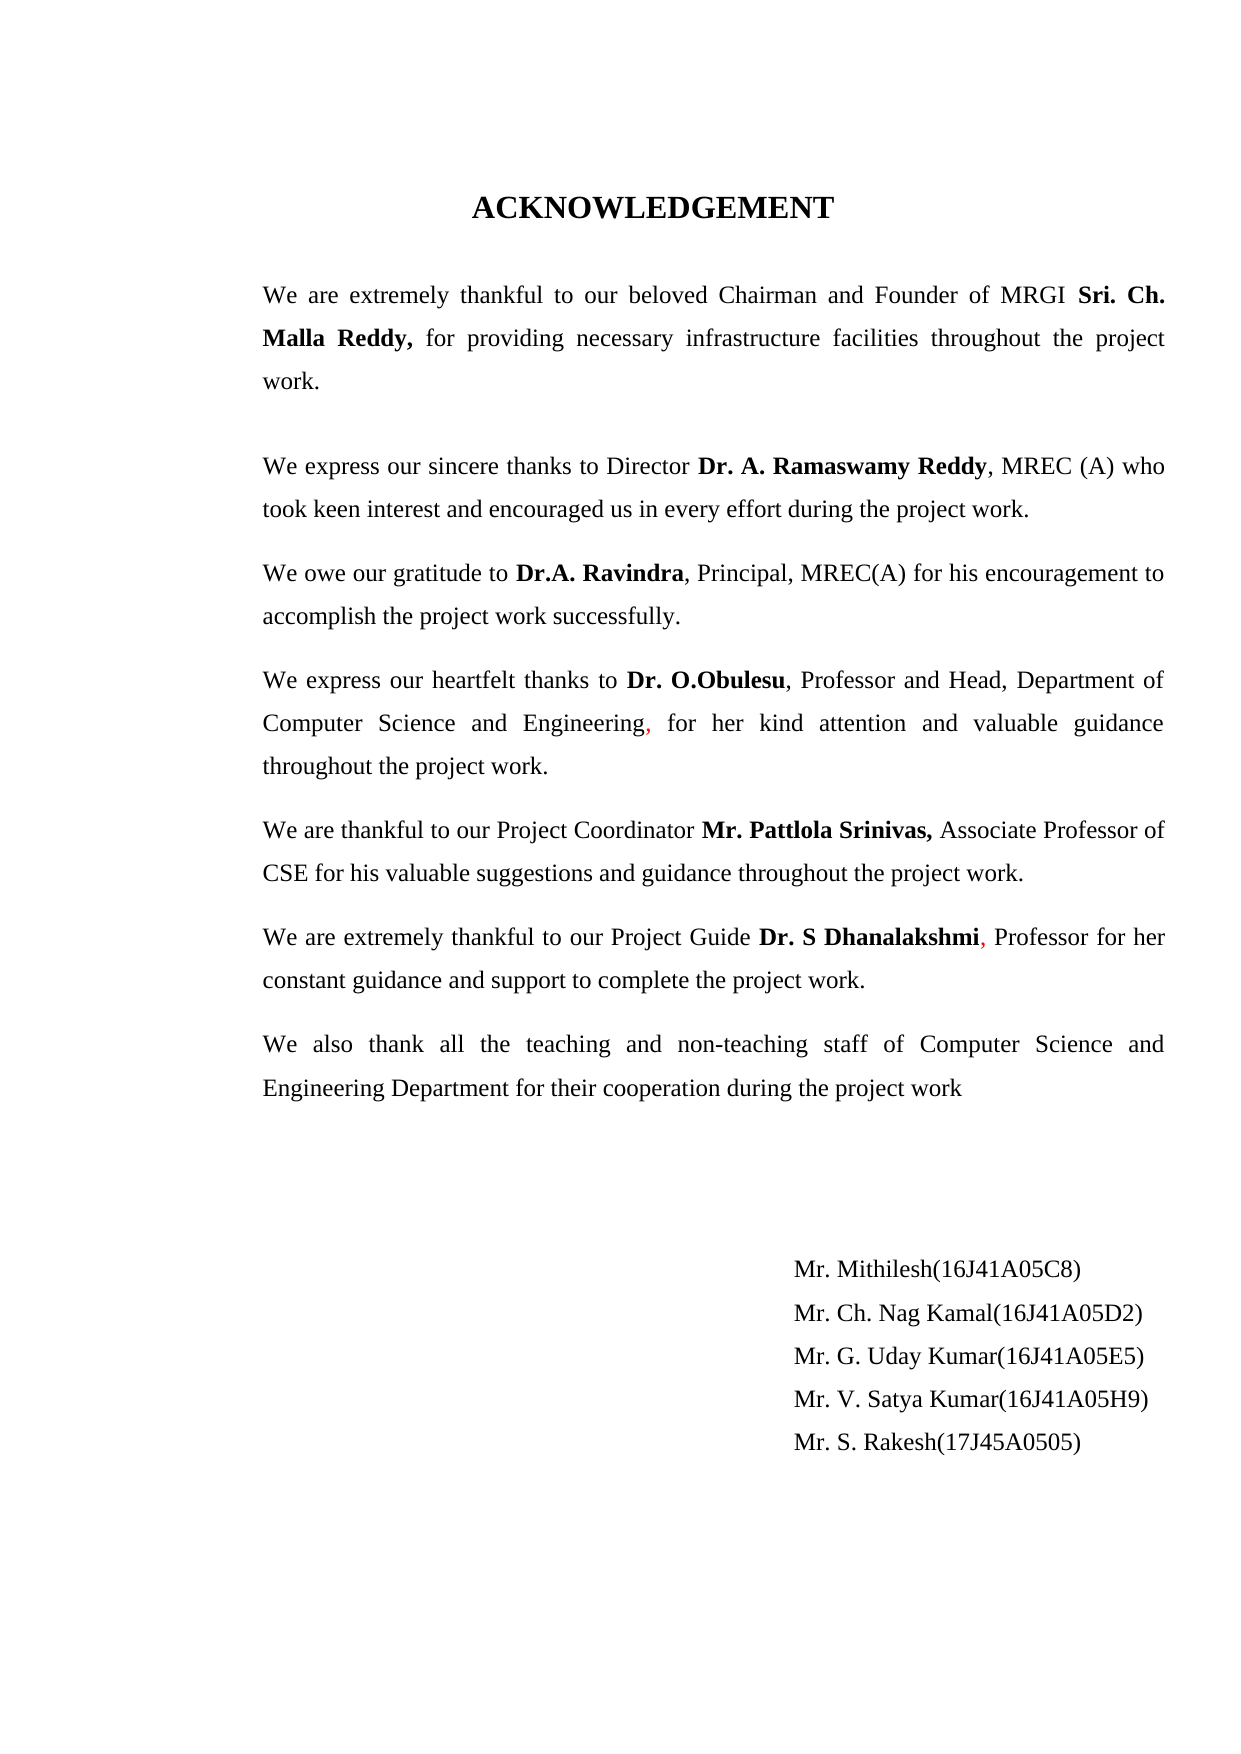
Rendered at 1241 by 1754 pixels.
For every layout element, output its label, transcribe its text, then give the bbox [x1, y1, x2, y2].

text Mr. G. Uday Kumar(16J41A05E5) [262, 1341, 1165, 1369]
text We are extremely thankful to our Project Guide Dr. S Dhanalakshmi, Professor for her constant guidance and support to complete the project work. [262, 922, 1165, 994]
text We express our sincere thanks to Director Dr. A. Ramaswamy Reddy, MREC (A) who took keen interest and encouraged us in every effort during the project work. [262, 451, 1165, 523]
text We are thankful to our Project Coordinator Mr. Pattlola Srinivas, Associate Professor of CSE for his valuable suggestions and guidance throughout the project work. [262, 815, 1165, 887]
text We owe our gratitude to Dr.A. Ravindra, Principal, MREC(A) for his encouragement to accomplish the project work successfully. [262, 558, 1165, 630]
text Mr. Mithilesh(16J41A05C8) [637, 1254, 1165, 1283]
subtitle ACKNOWLEDGEMENT [294, 188, 1165, 225]
text We are extremely thankful to our beloved Chairman and Founder of MRGI Sri. Ch. Malla Reddy, for providing necessary infrastructure facilities throughout the project work. [262, 280, 1165, 395]
text We also thank all the teaching and non-teaching staff of Computer Science and Engineering Department for their cooperation during the project work [262, 1029, 1165, 1101]
text We express our heartfelt thanks to Dr. O.Obulesu, Professor and Head, Department of Computer Science and Engineering, for her kind attention and valuable guidance throughout the project work. [262, 665, 1164, 780]
text Mr. V. Satya Kumar(16J41A05H9) [262, 1384, 1165, 1413]
text Mr. Ch. Nag Kamal(16J41A05D2) [262, 1298, 1165, 1326]
text Mr. S. Rakesh(17J45A0505) [262, 1427, 1165, 1456]
